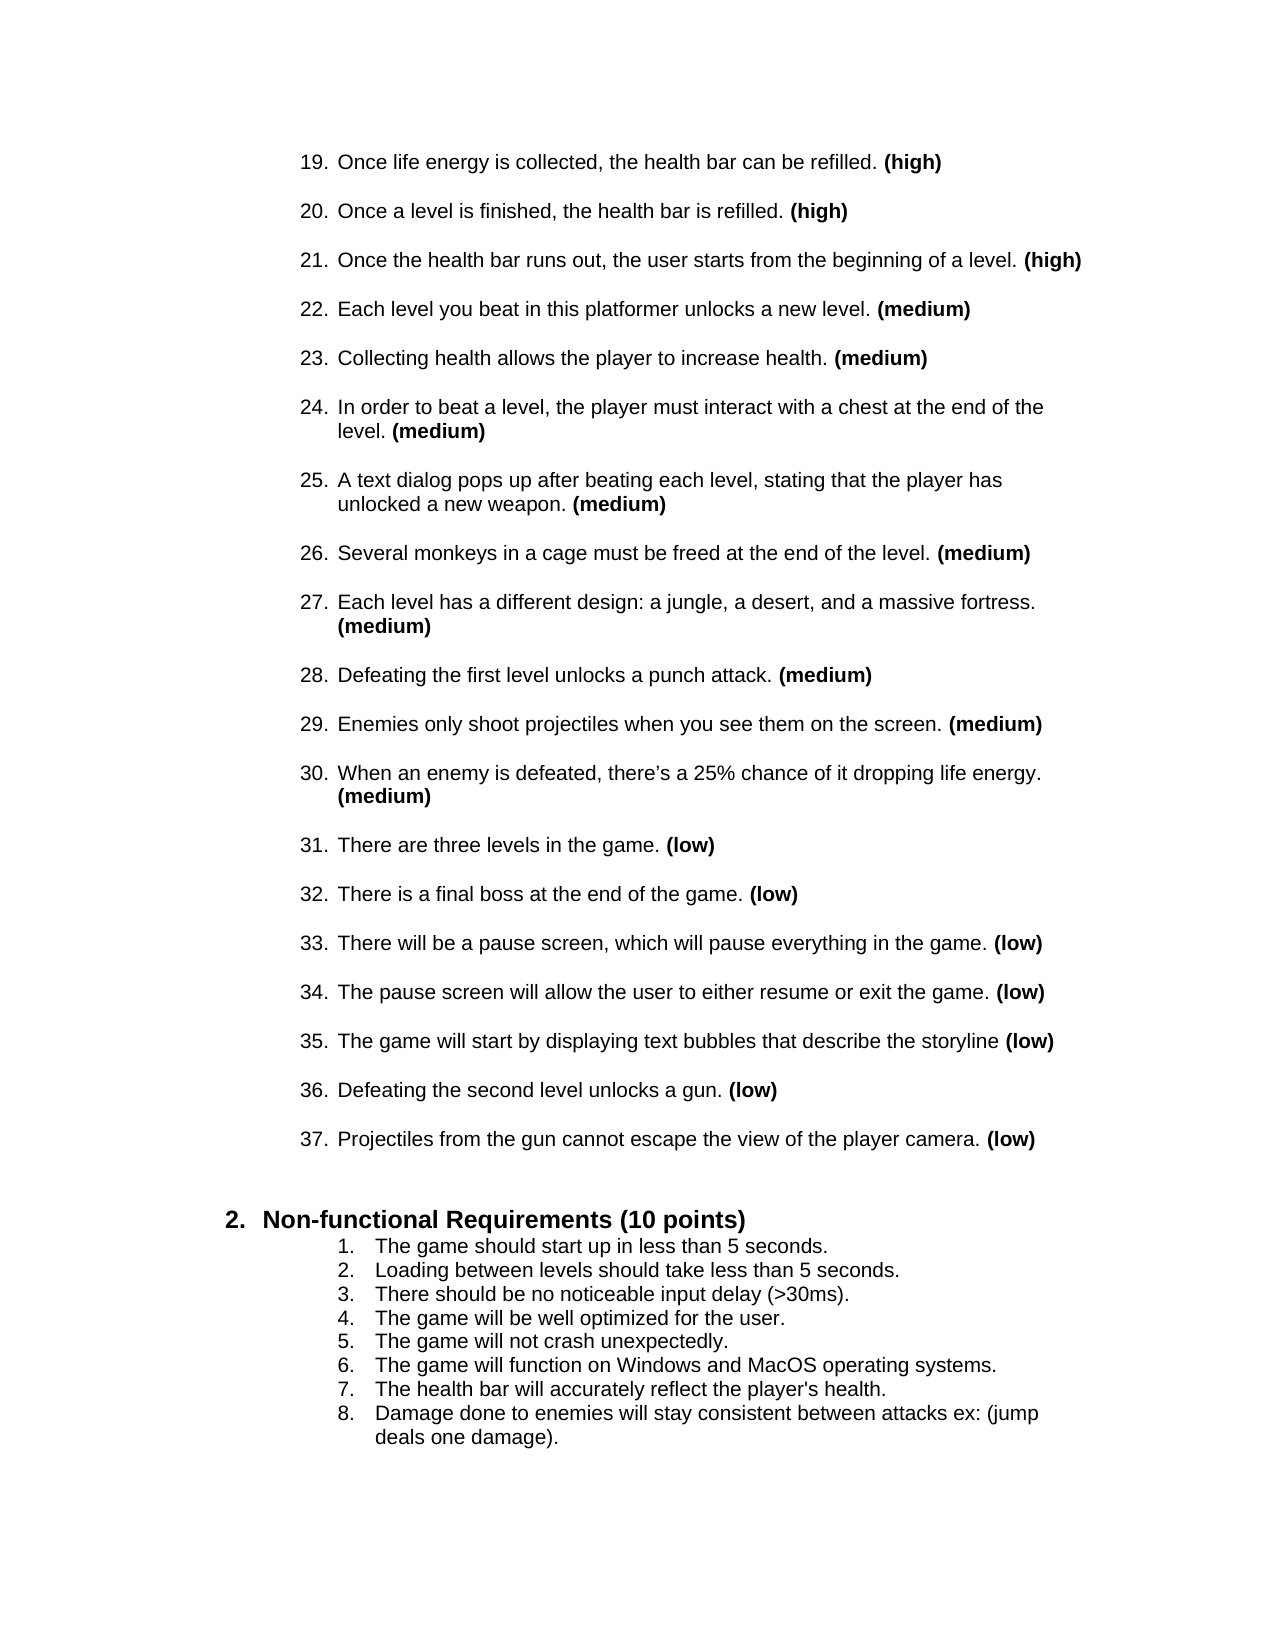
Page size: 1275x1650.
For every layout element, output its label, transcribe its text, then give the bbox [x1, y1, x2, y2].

subtitle Each level you beat in this platformer unlocks a new level. (medium) [300, 297, 1087, 321]
subtitle Each level has a different design: a jungle, a desert, and a massive fortress. (medium) [300, 589, 1087, 637]
list The game will not crash unexpectedly. [337, 1329, 1087, 1353]
subtitle A text dialog pops up after beating each level, stating that the player has unlocked a new weapon. (medium) [300, 468, 1087, 516]
list There should be no noticeable input delay (>30ms). [337, 1281, 1087, 1305]
subtitle Enemies only shoot projectiles when you see them on the screen. (medium) [300, 711, 1087, 735]
subtitle There is a final boss at the end of the game. (low) [300, 882, 1087, 906]
subtitle Projectiles from the gun cannot escape the view of the player camera. (low) [300, 1127, 1087, 1151]
list Damage done to enemies will stay consistent between attacks ex: (jump deals one damage). [337, 1401, 1087, 1449]
subtitle Once a level is finished, the health bar is refilled. (high) [300, 199, 1087, 223]
subtitle Once the health bar runs out, the user starts from the beginning of a level. (high) [300, 248, 1087, 272]
list The game will be well optimized for the user. [337, 1305, 1087, 1329]
list The game will function on Windows and MacOS operating systems. [337, 1353, 1087, 1377]
subtitle Collecting health allows the player to increase health. (medium) [300, 346, 1087, 370]
subtitle There will be a pause screen, which will pause everything in the game. (low) [300, 931, 1087, 955]
subtitle Defeating the second level unlocks a gun. (low) [300, 1078, 1087, 1102]
list Loading between levels should take less than 5 seconds. [337, 1257, 1087, 1281]
subtitle There are three levels in the game. (low) [300, 833, 1087, 857]
subtitle Once life energy is collected, the health bar can be refilled. (high) [300, 150, 1087, 174]
list The health bar will accurately reflect the player's health. [337, 1377, 1087, 1401]
subtitle Non-functional Requirements (10 points) [225, 1205, 1087, 1233]
subtitle In order to beat a level, the player must interact with a chest at the end of the level. (medium) [300, 395, 1087, 443]
list The game should start up in less than 5 seconds. [337, 1233, 1087, 1257]
subtitle Defeating the first level unlocks a punch attack. (medium) [300, 662, 1087, 686]
subtitle The game will start by displaying text bubbles that describe the storyline (low) [300, 1029, 1087, 1053]
subtitle The pause screen will allow the user to either resume or exit the game. (low) [300, 980, 1087, 1004]
subtitle When an enemy is defeated, there’s a 25% chance of it dropping life energy. (medium) [300, 760, 1087, 808]
subtitle Several monkeys in a cage must be freed at the end of the level. (medium) [300, 541, 1087, 564]
